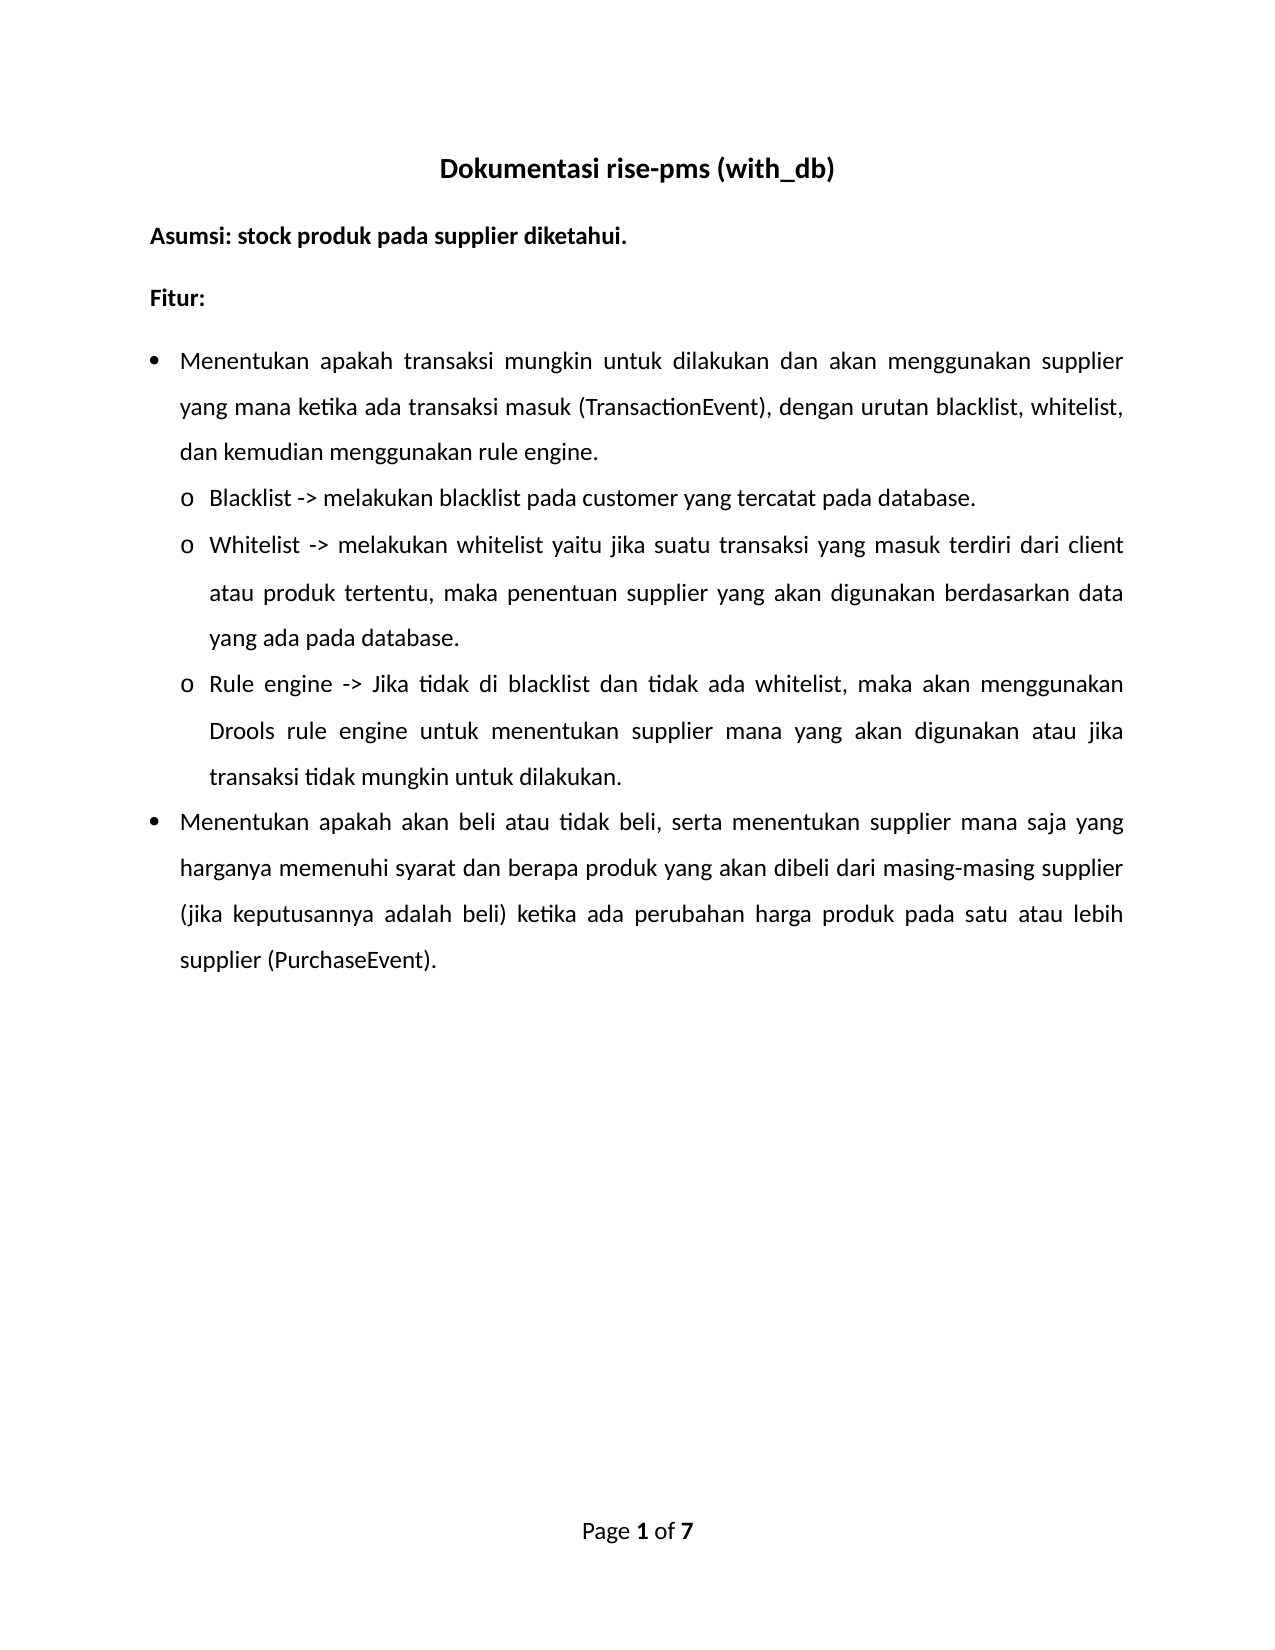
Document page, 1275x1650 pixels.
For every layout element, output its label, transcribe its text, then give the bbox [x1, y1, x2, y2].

list Menentukan apakah akan beli atau tidak beli, serta menentukan supplier mana saja yang harganya memenuhi syarat dan berapa produk yang akan dibeli dari masing-masing supplier (jika keputusannya adalah beli) ketika ada perubahan harga produk pada satu atau lebih supplier (PurchaseEvent). [150, 807, 1125, 974]
list Blacklist -> melakukan blacklist pada customer yang tercatat pada database. [179, 482, 1125, 514]
text Dokumentasi rise-pms (with_db) [150, 150, 1125, 186]
list Menentukan apakah transaksi mungkin untuk dilakukan dan akan menggunakan supplier yang mana ketika ada transaksi masuk (TransactionEvent), dengan urutan blacklist, whitelist, dan kemudian menggunakan rule engine. [150, 345, 1125, 467]
list Whitelist -> melakukan whitelist yaitu jika suatu transaksi yang masuk terdiri dari client atau produk tertentu, maka penentuan supplier yang akan digunakan berdasarkan data yang ada pada database. [179, 530, 1125, 653]
text Asumsi: stock produk pada supplier diketahui. [150, 220, 1125, 251]
text Fitur: [150, 282, 1125, 313]
list Rule engine -> Jika tidak di blacklist dan tidak ada whitelist, maka akan menggunakan Drools rule engine untuk menentukan supplier mana yang akan digunakan atau jika transaksi tidak mungkin untuk dilakukan. [179, 668, 1125, 791]
